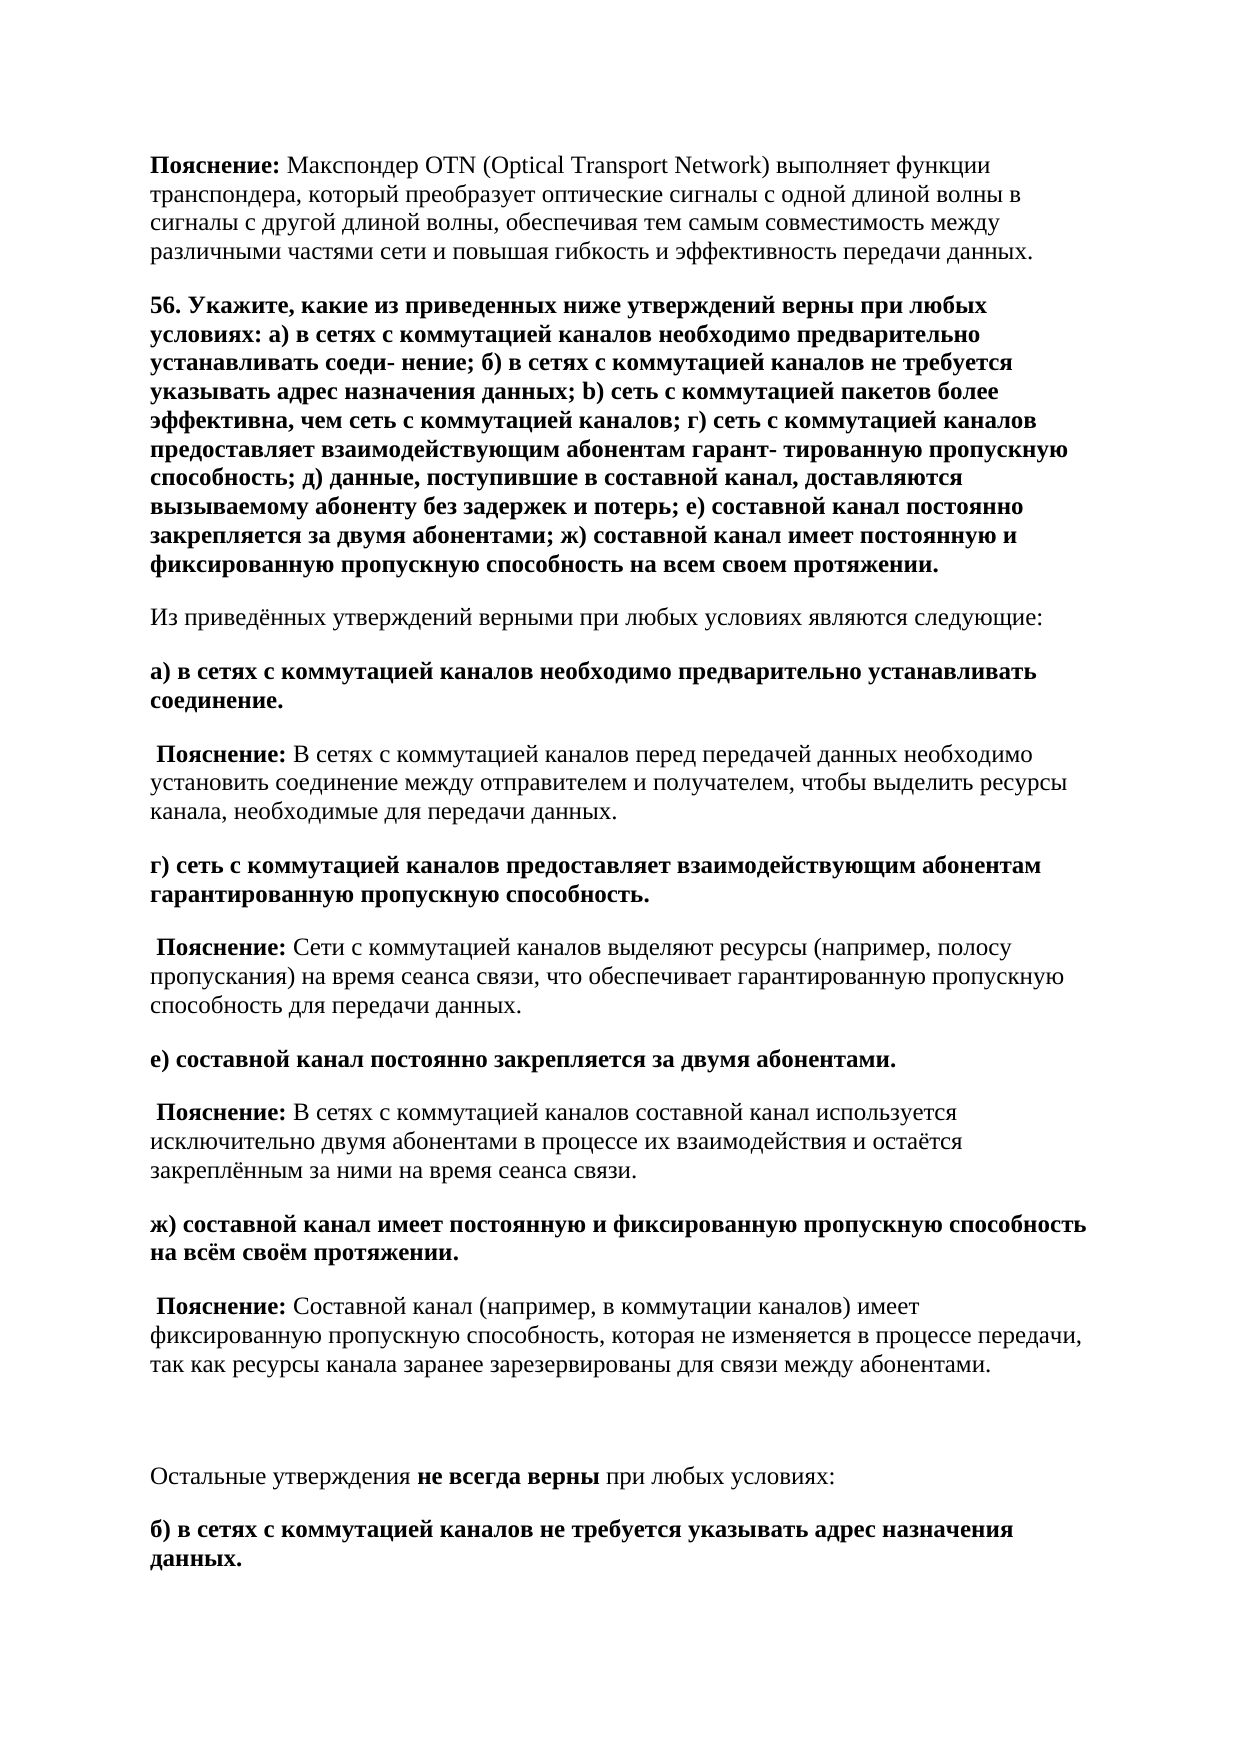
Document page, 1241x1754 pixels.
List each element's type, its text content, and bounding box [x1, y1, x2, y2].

text Пояснение: Сети с коммутацией каналов выделяют ресурсы (например, полосу пропускания) на время сеанса связи, что обеспечивает гарантированную пропускную способность для передачи данных. [150, 932, 1090, 1019]
text б) в сетях с коммутацией каналов не требуется указывать адрес назначения данных. [150, 1514, 1090, 1572]
text Из приведённых утверждений верными при любых условиях являются следующие: [150, 602, 1090, 631]
text a) в сетях с коммутацией каналов необходимо предварительно устанавливать соединение. [150, 656, 1090, 714]
text ж) составной канал имеет постоянную и фиксированную пропускную способность на всём своём протяжении. [150, 1209, 1090, 1266]
text Пояснение: Составной канал (например, в коммутации каналов) имеет фиксированную пропускную способность, которая не изменяется в процессе передачи, так как ресурсы канала заранее зарезервированы для связи между абонентами. [150, 1291, 1090, 1377]
text е) составной канал постоянно закрепляется за двумя абонентами. [150, 1044, 1090, 1072]
text Остальные утверждения не всегда верны при любых условиях: [150, 1461, 1090, 1489]
text Пояснение: В сетях с коммутацией каналов перед передачей данных необходимо установить соединение между отправителем и получателем, чтобы выделить ресурсы канала, необходимые для передачи данных. [150, 739, 1090, 825]
text 56. Укажите, какие из приведенных ниже утверждений верны при любых условиях: a) в сетях с коммутацией каналов необходимо предварительно устанавливать соеди- нение; б) в сетях с коммутацией каналов не требуется указывать адрес назначения данных; b) сеть с коммутацией пакетов более эффективна, чем сеть с коммутацией каналов; г) сеть с коммутацией каналов предоставляет взаимодействующим абонентам гарант- тированную пропускную способность; д) данные, поступившие в составной канал, доставляются вызываемому абоненту без задержек и потерь; e) составной канал постоянно закрепляется за двумя абонентами; ж) составной канал имеет постоянную и фиксированную пропускную способность на всем своем протяжении. [150, 290, 1090, 577]
text Пояснение: В сетях с коммутацией каналов составной канал используется исключительно двумя абонентами в процессе их взаимодействия и остаётся закреплённым за ними на время сеанса связи. [150, 1097, 1090, 1184]
text Пояснение: Макспондер OTN (Optical Transport Network) выполняет функции транспондера, который преобразует оптические сигналы с одной длиной волны в сигналы с другой длиной волны, обеспечивая тем самым совместимость между различными частями сети и повышая гибкость и эффективность передачи данных. [150, 150, 1090, 265]
text г) сеть с коммутацией каналов предоставляет взаимодействующим абонентам гарантированную пропускную способность. [150, 850, 1090, 907]
